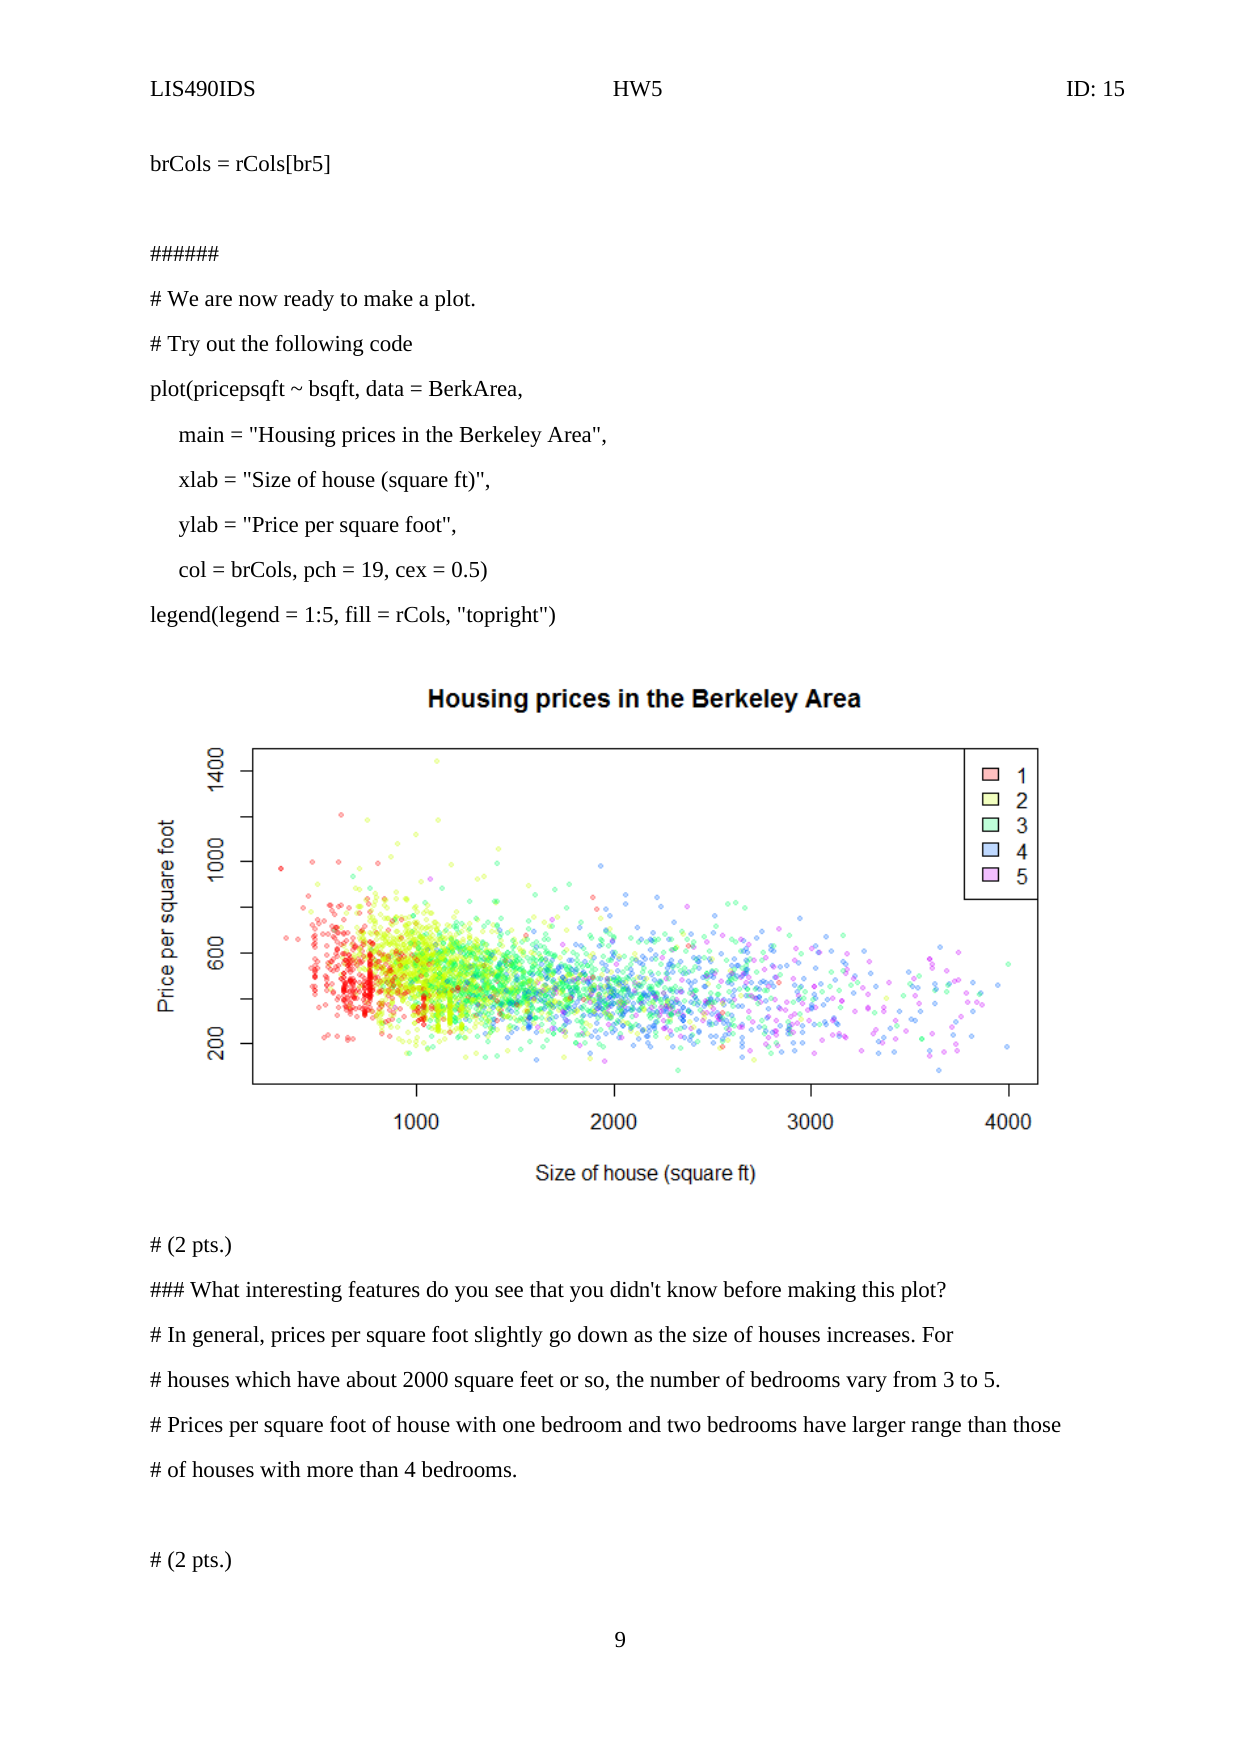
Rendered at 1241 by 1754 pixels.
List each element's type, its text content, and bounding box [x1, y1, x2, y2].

text # (2 pts.) [150, 1546, 1090, 1573]
text legend(legend = 1:5, fill = rCols, "topright") [150, 601, 1090, 627]
text ylab = "Price per square foot", [150, 511, 1090, 537]
text # Try out the following code [150, 330, 1090, 357]
text plot(pricepsqft ~ bsqft, data = BerkArea, [150, 376, 1090, 402]
text # In general, prices per square foot slightly go down as the size of houses increases. For [150, 1321, 1090, 1347]
text brCols = rCols[br5] [150, 150, 1090, 176]
text # We are now ready to make a plot. [150, 285, 1090, 312]
text xlab = "Size of house (square ft)", [150, 466, 1090, 492]
text # Prices per square foot of house with one bedroom and two bedrooms have larger range than those [150, 1411, 1090, 1437]
text # houses which have about 2000 square feet or so, the number of bedrooms vary from 3 to 5. [150, 1366, 1090, 1392]
text # (2 pts.) [150, 1231, 1090, 1257]
text col = brCols, pch = 19, cex = 0.5) [150, 556, 1090, 582]
picture [150, 646, 1091, 1212]
text ### What interesting features do you see that you didn't know before making this plot? [150, 1276, 1090, 1302]
text ###### [150, 240, 1090, 267]
text main = "Housing prices in the Berkeley Area", [150, 421, 1090, 447]
text # of houses with more than 4 bedrooms. [150, 1456, 1090, 1482]
